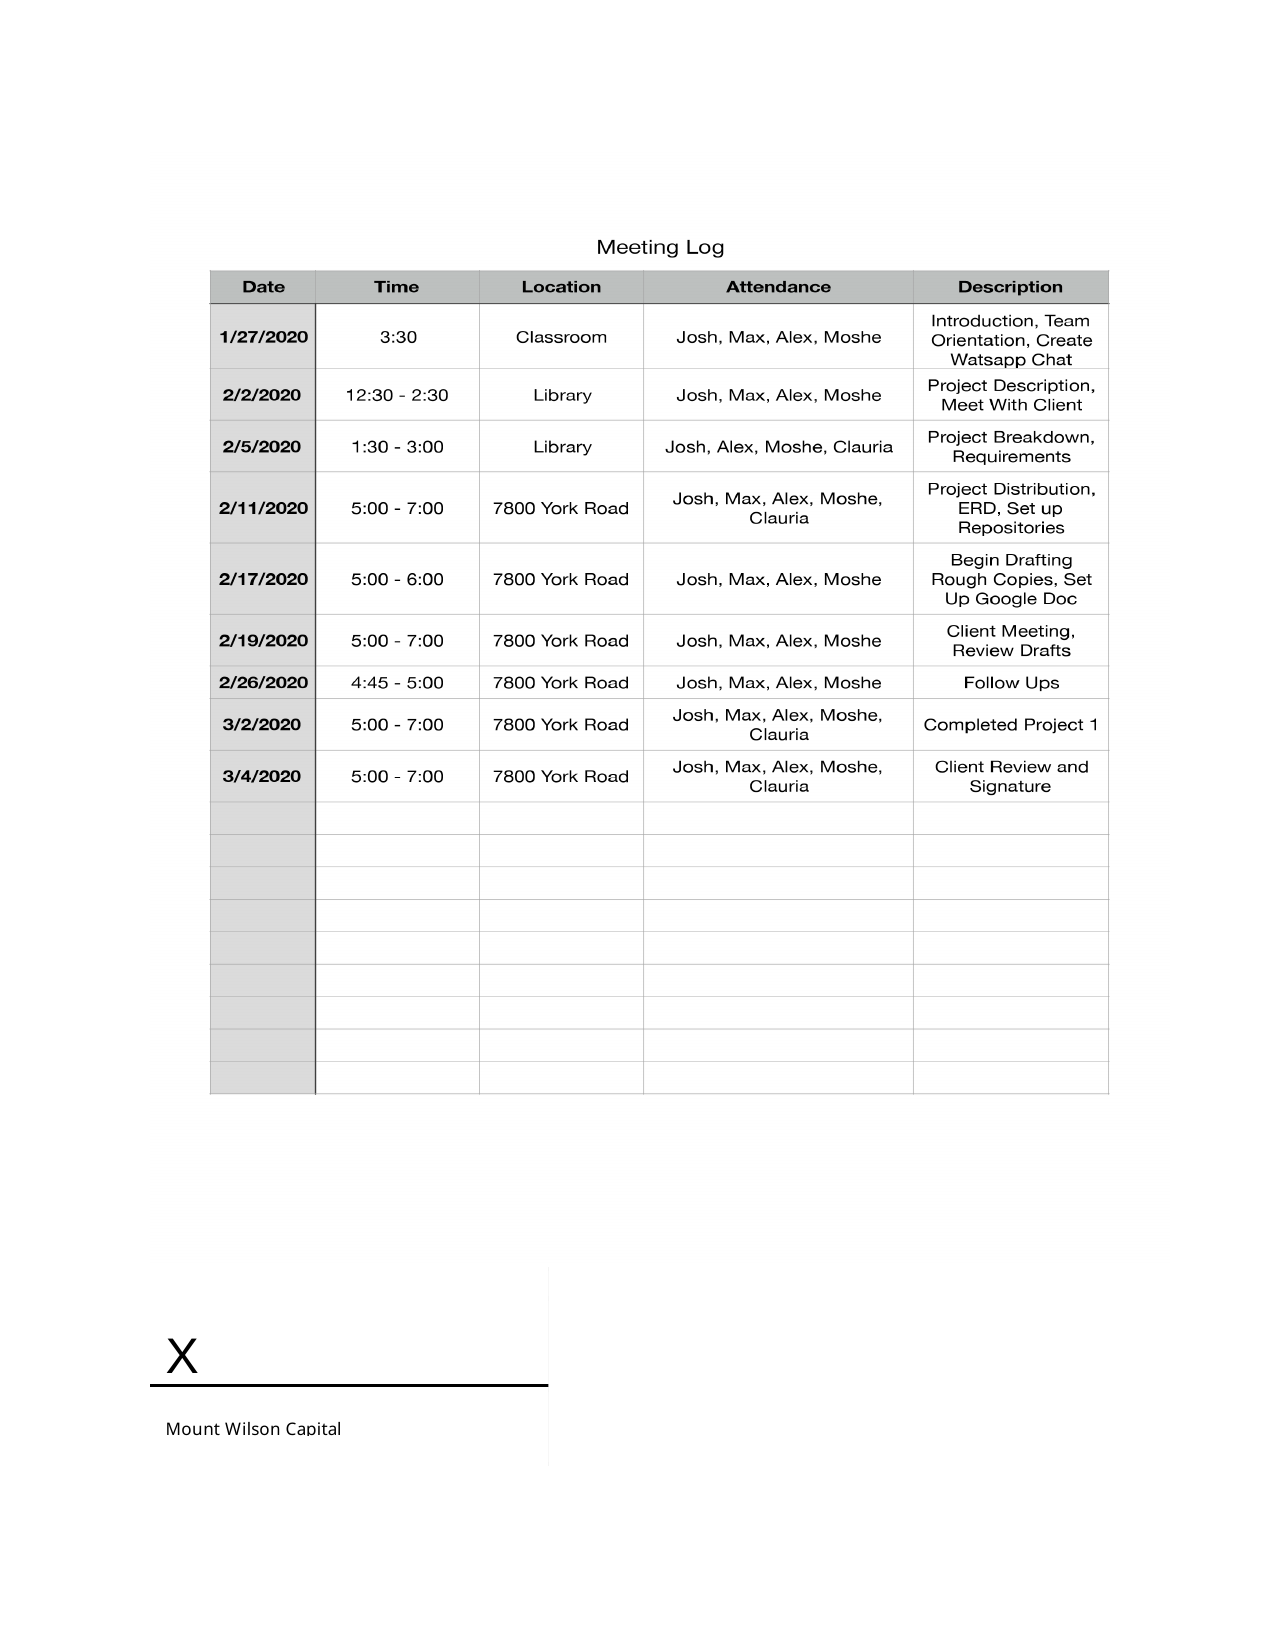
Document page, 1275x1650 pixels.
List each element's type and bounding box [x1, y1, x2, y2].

picture [150, 150, 1170, 1263]
